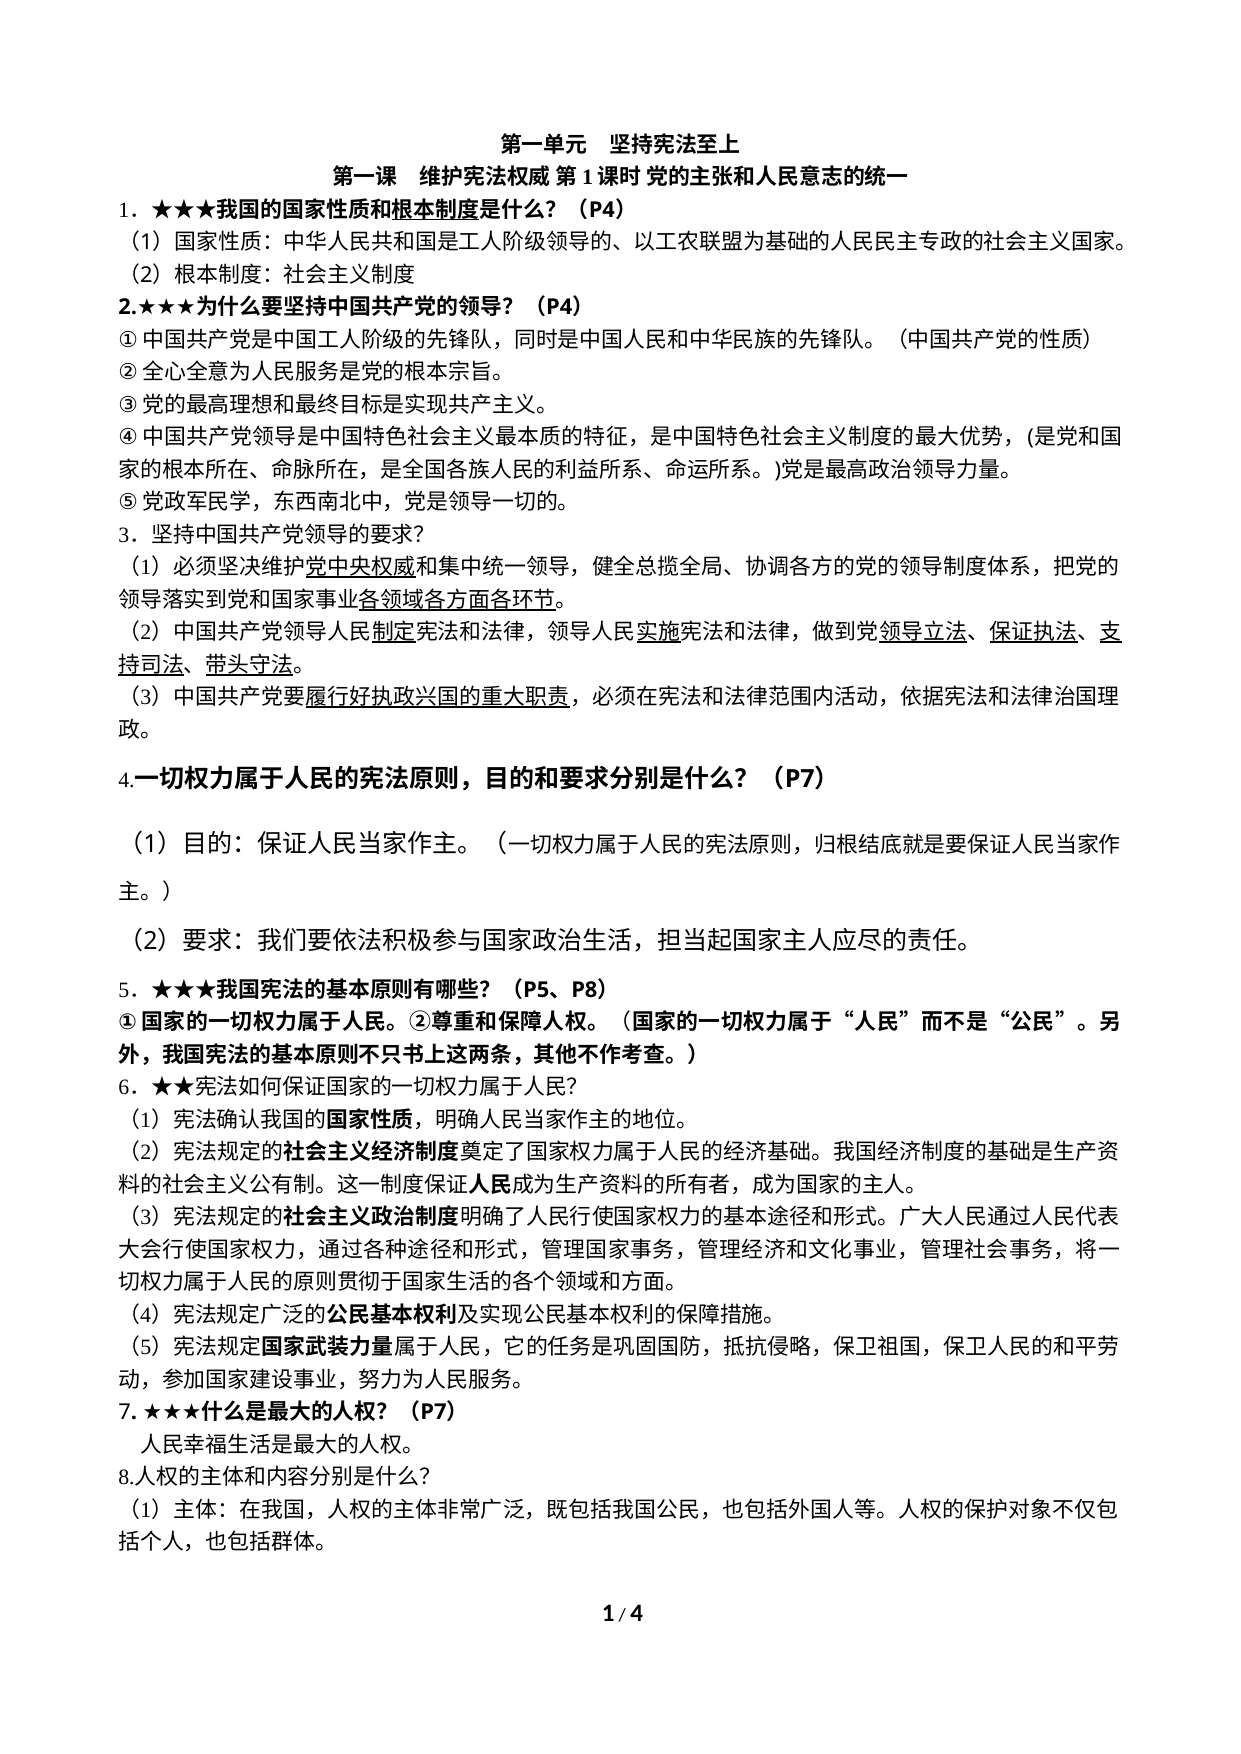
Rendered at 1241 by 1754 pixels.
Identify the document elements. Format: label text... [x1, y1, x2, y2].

text ③党的最高理想和最终目标是实现共产主义。 [118, 386, 1122, 419]
text （1）必须坚决维护党中央权威和集中统一领导，健全总揽全局、协调各方的党的领导制度体系，把党的领导落实到党和国家事业各领域各方面各环节。 [118, 549, 1122, 614]
text （5）宪法规定国家武装力量属于人民，它的任务是巩固国防，抵抗侵略，保卫祖国，保卫人民的和平劳动，参加国家建设事业，努力为人民服务。 [118, 1329, 1122, 1394]
text （2）根本制度：社会主义制度 [118, 256, 1122, 289]
text （2）宪法规定的社会主义经济制度奠定了国家权力属于人民的经济基础。我国经济制度的基础是生产资料的社会主义公有制。这一制度保证人民成为生产资料的所有者，成为国家的主人。 [118, 1134, 1122, 1199]
subtitle 第一单元 坚持宪法至上 [118, 126, 1122, 159]
text （3）中国共产党要履行好执政兴国的重大职责，必须在宪法和法律范围内活动，依据宪法和法律治国理政。 [118, 679, 1122, 744]
text ⑤党政军民学，东西南北中，党是领导一切的。 [118, 484, 1122, 516]
text 2.★★★为什么要坚持中国共产党的领导？（P4） [118, 289, 1122, 321]
text （3）宪法规定的社会主义政治制度明确了人民行使国家权力的基本途径和形式。广大人民通过人民代表大会行使国家权力，通过各种途径和形式，管理国家事务，管理经济和文化事业，管理社会事务，将一切权力属于人民的原则贯彻于国家生活的各个领域和方面。 [118, 1199, 1122, 1296]
text （2）中国共产党领导人民制定宪法和法律，领导人民实施宪法和法律，做到党领导立法、保证执法、支持司法、带头守法。 [118, 614, 1122, 679]
text （1）主体：在我国，人权的主体非常广泛，既包括我国公民，也包括外国人等。人权的保护对象不仅包括个人，也包括群体。 [118, 1491, 1122, 1556]
text 1．★★★我国的国家性质和根本制度是什么？（P4） [118, 191, 1122, 224]
text （1）国家性质：中华人民共和国是工人阶级领导的、以工农联盟为基础的人民民主专政的社会主义国家。 [118, 224, 1122, 256]
text 5．★★★我国宪法的基本原则有哪些？（P5、P8） [118, 971, 1122, 1004]
text （1）目的：保证人民当家作主。（一切权力属于人民的宪法原则，归根结底就是要保证人民当家作主。） [118, 809, 1122, 906]
text ①中国共产党是中国工人阶级的先锋队，同时是中国人民和中华民族的先锋队。（中国共产党的性质） [118, 321, 1122, 354]
text 8.人权的主体和内容分别是什么？ [118, 1459, 1122, 1491]
text ①国家的一切权力属于人民。②尊重和保障人权。（国家的一切权力属于“人民”而不是“公民”。另外，我国宪法的基本原则不只书上这两条，其他不作考查。） [118, 1004, 1122, 1069]
text （2）要求：我们要依法积极参与国家政治生活，担当起国家主人应尽的责任。 [118, 906, 1122, 971]
text 7. ★★★什么是最大的人权？（P7） [118, 1394, 1122, 1426]
text （4）宪法规定广泛的公民基本权利及实现公民基本权利的保障措施。 [118, 1296, 1122, 1329]
text 6．★★宪法如何保证国家的一切权力属于人民？ [118, 1069, 1122, 1101]
text ②全心全意为人民服务是党的根本宗旨。 [118, 354, 1122, 386]
text 人民幸福生活是最大的人权。 [118, 1426, 1122, 1459]
text （1）宪法确认我国的国家性质，明确人民当家作主的地位。 [118, 1101, 1122, 1134]
text ④中国共产党领导是中国特色社会主义最本质的特征，是中国特色社会主义制度的最大优势，(是党和国家的根本所在、命脉所在，是全国各族人民的利益所系、命运所系。)党是最高政治领导力量。 [118, 419, 1122, 484]
text 3．坚持中国共产党领导的要求？ [118, 516, 1122, 549]
text 4.一切权力属于人民的宪法原则，目的和要求分别是什么？（P7） [118, 744, 1122, 809]
subtitle 第一课 维护宪法权威 第1课时 党的主张和人民意志的统一 [118, 159, 1122, 191]
